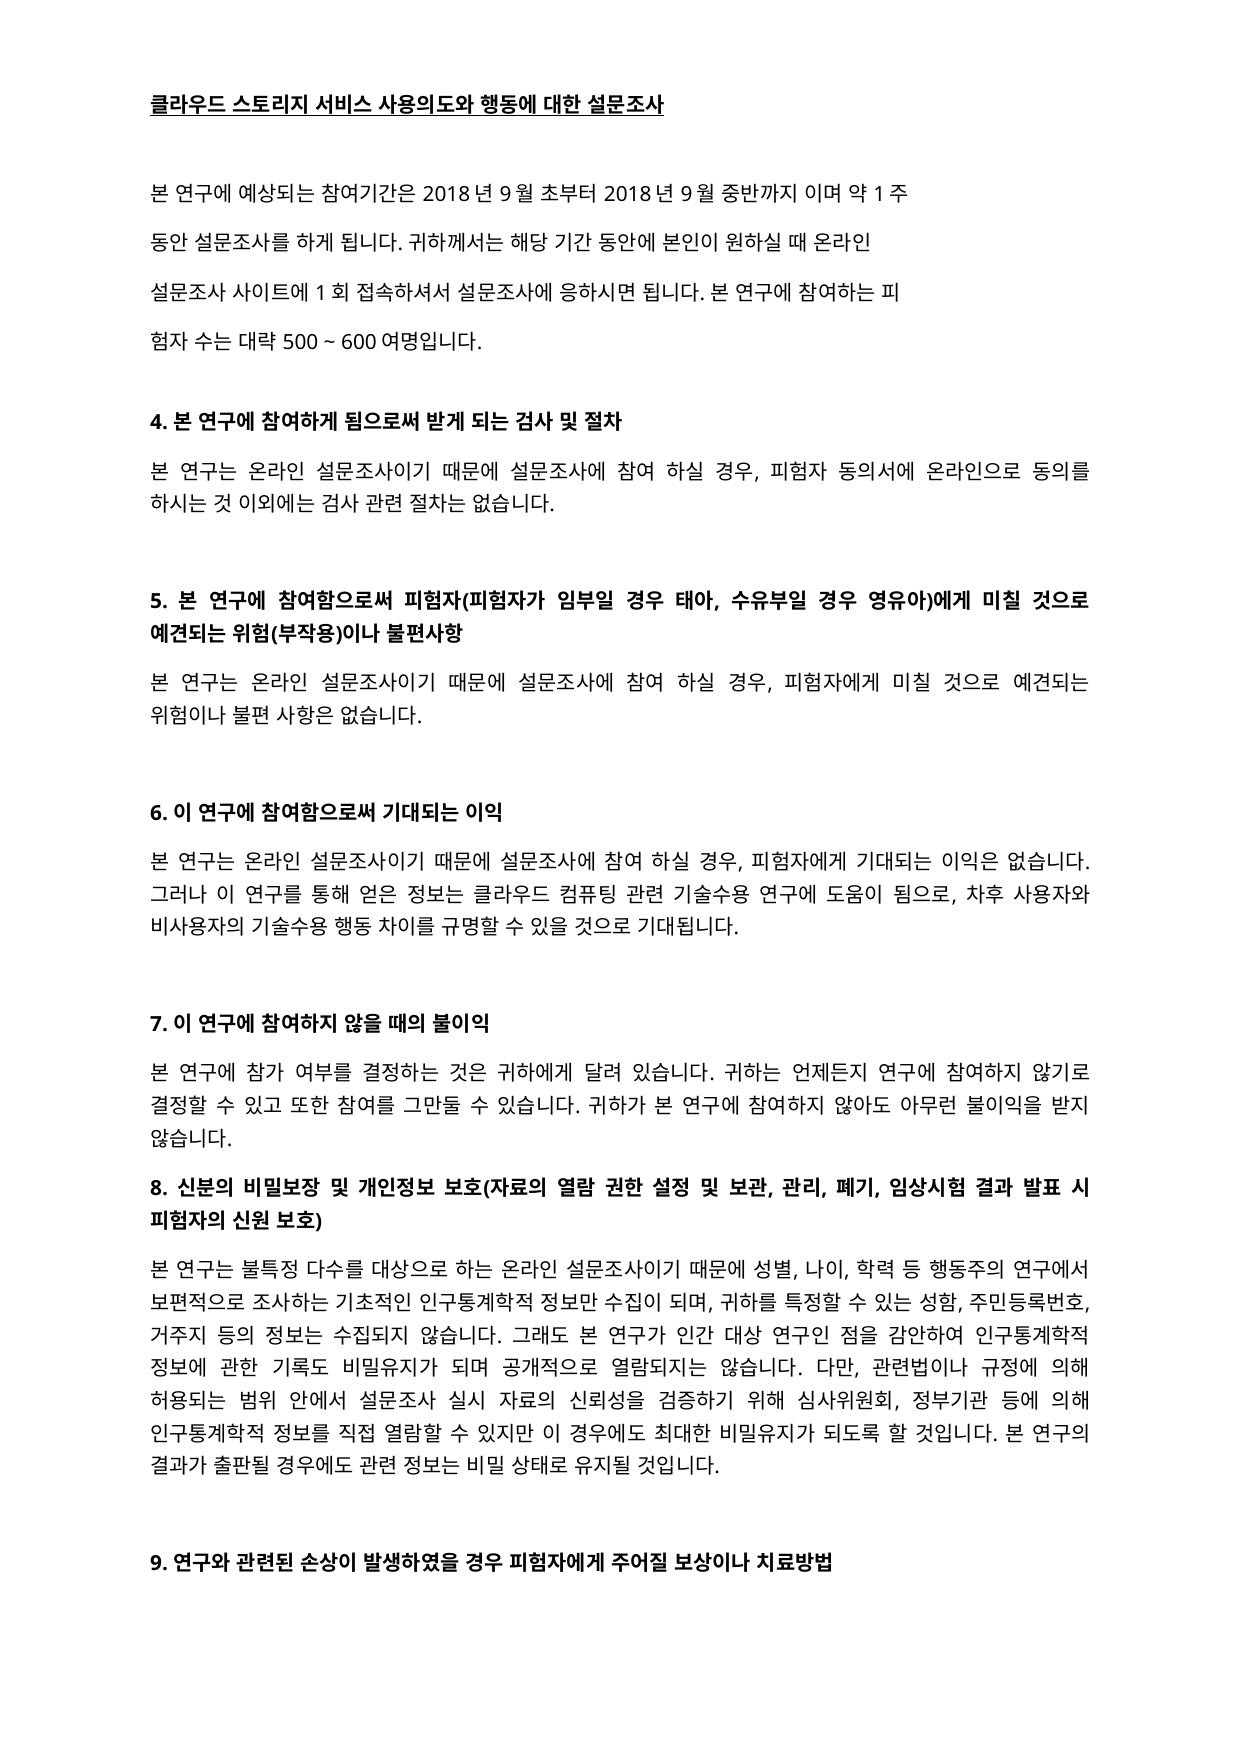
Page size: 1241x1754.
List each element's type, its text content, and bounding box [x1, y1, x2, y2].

text 본 연구는 온라인 설문조사이기 때문에 설문조사에 참여 하실 경우, 피험자에게 미칠 것으로 예견되는 위험이나 불편 사항은 없습니다. [150, 666, 1090, 729]
text 9. 연구와 관련된 손상이 발생하였을 경우 피험자에게 주어질 보상이나 치료방법 [150, 1546, 1090, 1577]
text 8. 신분의 비밀보장 및 개인정보 보호(자료의 열람 권한 설정 및 보관, 관리, 폐기, 임상시험 결과 발표 시 피험자의 신원 보호) [150, 1171, 1090, 1234]
text 7. 이 연구에 참여하지 않을 때의 불이익 [150, 1007, 1090, 1037]
text 4. 본 연구에 참여하게 됨으로써 받게 되는 검사 및 절차 [150, 375, 1090, 436]
text 본 연구는 온라인 설문조사이기 때문에 설문조사에 참여 하실 경우, 피험자에게 기대되는 이익은 없습니다. 그러나 이 연구를 통해 얻은 정보는 클라우드 컴퓨팅 관련 기술수용 연구에 도움이 됨으로, 차후 사용자와 비사용자의 기술수용 행동 차이를 규명할 수 있을 것으로 기대됩니다. [150, 845, 1090, 941]
text 6. 이 연구에 참여함으로써 기대되는 이익 [150, 796, 1090, 826]
text 동안 설문조사를 하게 됩니다. 귀하께서는 해당 기간 동안에 본인이 원하실 때 온라인 [150, 227, 1090, 257]
text 본 연구는 온라인 설문조사이기 때문에 설문조사에 참여 하실 경우, 피험자 동의서에 온라인으로 동의를 하시는 것 이외에는 검사 관련 절차는 없습니다. [150, 455, 1090, 518]
text 설문조사 사이트에 1회 접속하셔서 설문조사에 응하시면 됩니다. 본 연구에 참여하는 피 [150, 276, 1090, 306]
text 본 연구에 참가 여부를 결정하는 것은 귀하에게 달려 있습니다. 귀하는 언제든지 연구에 참여하지 않기로 결정할 수 있고 또한 참여를 그만둘 수 있습니다. 귀하가 본 연구에 참여하지 않아도 아무런 불이익을 받지 않습니다. [150, 1057, 1090, 1152]
text 험자 수는 대략 500 ~ 600여명입니다. [150, 325, 1090, 356]
text 본 연구는 불특정 다수를 대상으로 하는 온라인 설문조사이기 때문에 성별, 나이, 학력 등 행동주의 연구에서 보편적으로 조사하는 기초적인 인구통계학적 정보만 수집이 되며, 귀하를 특정할 수 있는 성함, 주민등록번호, 거주지 등의 정보는 수집되지 않습니다. 그래도 본 연구가 인간 대상 연구인 점을 감안하여 인구통계학적 정보에 관한 기록도 비밀유지가 되며 공개적으로 열람되지는 않습니다. 다만, 관련법이나 규정에 의해 허용되는 범위 안에서 설문조사 실시 자료의 신뢰성을 검증하기 위해 심사위원회, 정부기관 등에 의해 인구통계학적 정보를 직접 열람할 수 있지만 이 경우에도 최대한 비밀유지가 되도록 할 것입니다. 본 연구의 결과가 출판될 경우에도 관련 정보는 비밀 상태로 유지될 것입니다. [150, 1253, 1090, 1480]
text 5. 본 연구에 참여함으로써 피험자(피험자가 임부일 경우 태아, 수유부일 경우 영유아)에게 미칠 것으로 예견되는 위험(부작용)이나 불편사항 [150, 584, 1090, 647]
text 본 연구에 예상되는 참여기간은 2018년 9월 초부터 2018년 9월 중반까지 이며 약 1주 [150, 177, 1090, 207]
